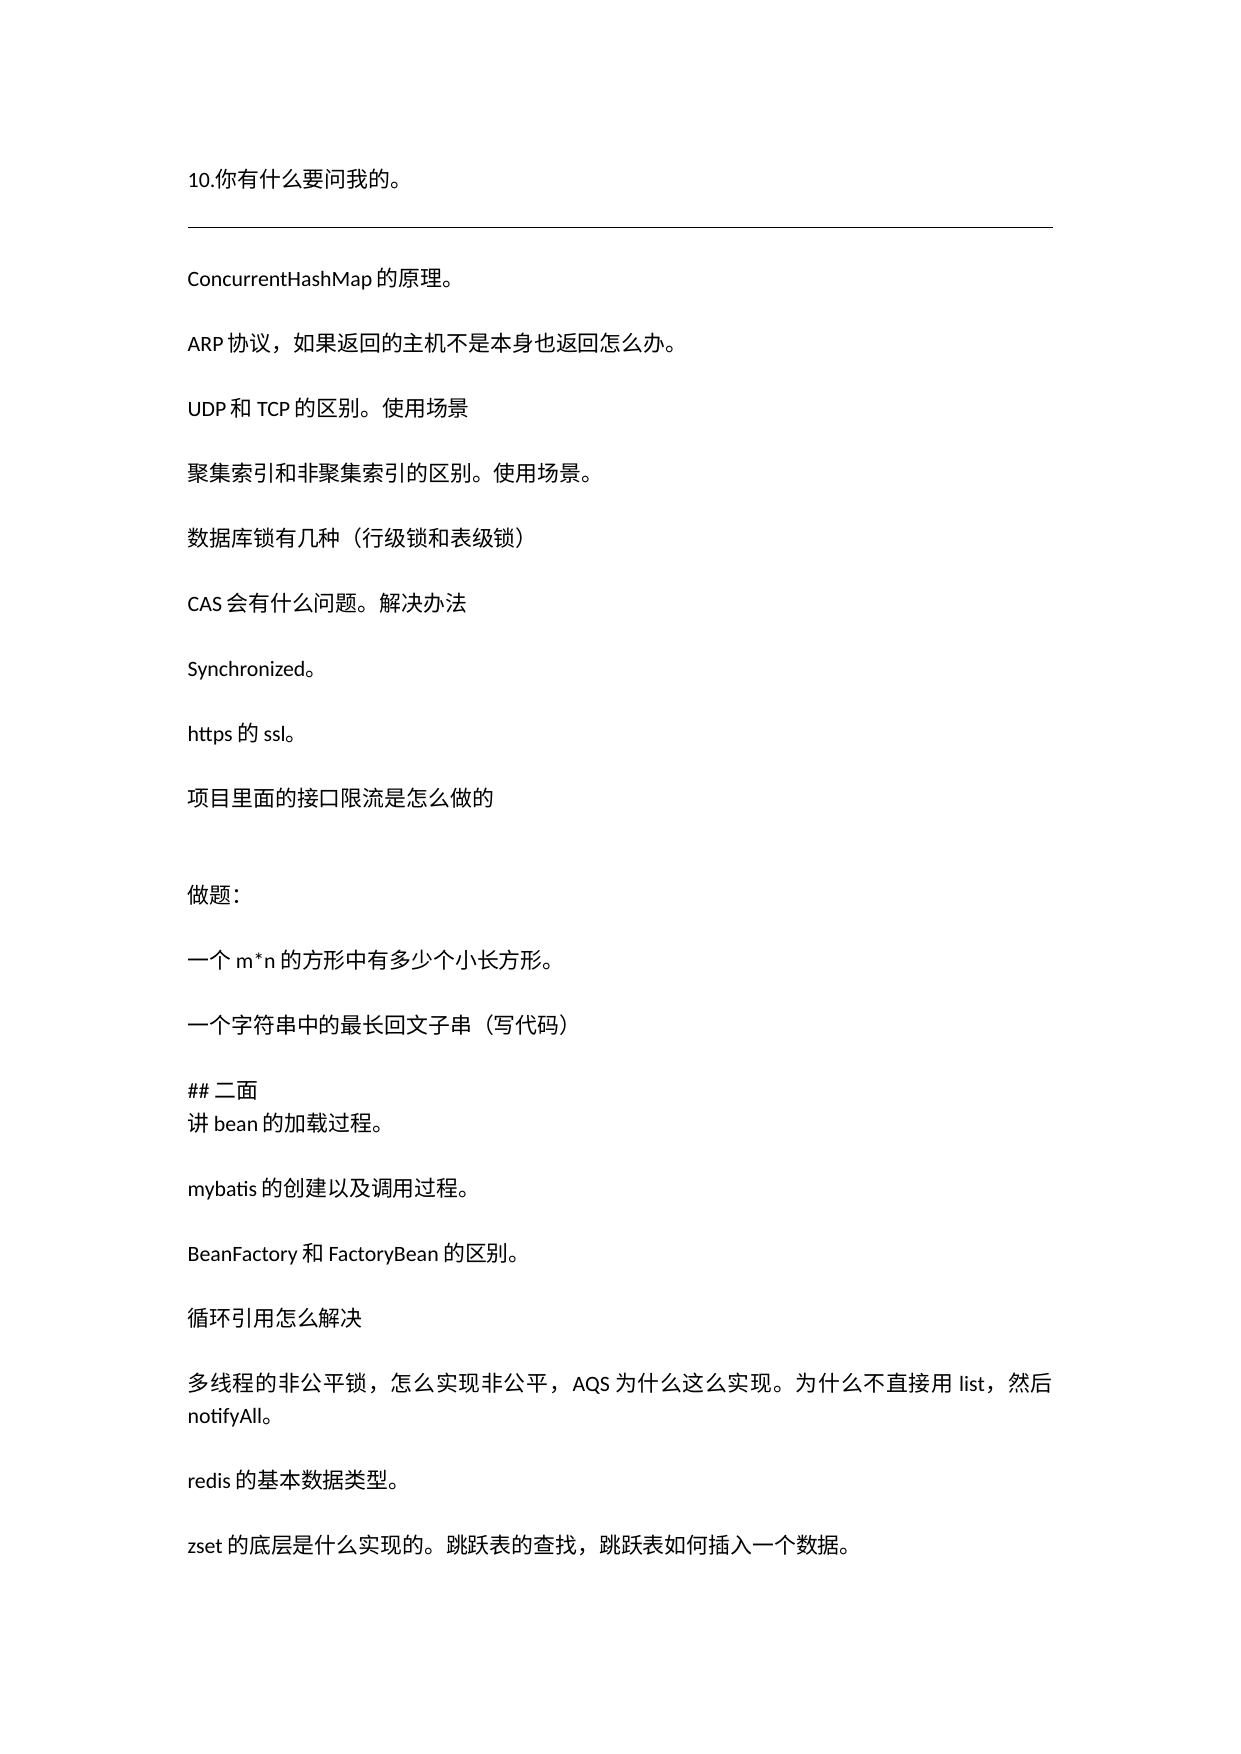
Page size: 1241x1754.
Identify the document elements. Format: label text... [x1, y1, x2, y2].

text 10.你有什么要问我的。 [187, 162, 1053, 194]
text 一个m*n的方形中有多少个小长方形。 [187, 943, 1053, 976]
text 多线程的非公平锁，怎么实现非公平，AQS为什么这么实现。为什么不直接用list，然后notifyAll。 [187, 1366, 1053, 1431]
text https的ssl。 [187, 716, 1053, 748]
text 讲bean的加载过程。 [187, 1106, 1053, 1138]
text CAS会有什么问题。解决办法 [187, 586, 1053, 618]
text ConcurrentHashMap的原理。 [187, 261, 1053, 293]
text redis的基本数据类型。 [187, 1463, 1053, 1496]
text 数据库锁有几种（行级锁和表级锁） [187, 521, 1053, 553]
text BeanFactory和FactoryBean的区别。 [187, 1236, 1053, 1268]
text 聚集索引和非聚集索引的区别。使用场景。 [187, 456, 1053, 488]
text mybatis的创建以及调用过程。 [187, 1171, 1053, 1203]
text 一个字符串中的最长回文子串（写代码） [187, 1008, 1053, 1041]
text 做题： [187, 878, 1053, 911]
text ARP协议，如果返回的主机不是本身也返回怎么办。 [187, 326, 1053, 358]
text 循环引用怎么解决 [187, 1301, 1053, 1333]
text ## 二面 [187, 1073, 1053, 1106]
text Synchronized。 [187, 651, 1053, 683]
text UDP和TCP的区别。使用场景 [187, 391, 1053, 423]
text zset的底层是什么实现的。跳跃表的查找，跳跃表如何插入一个数据。 [187, 1528, 1053, 1561]
text 项目里面的接口限流是怎么做的 [187, 781, 1053, 813]
